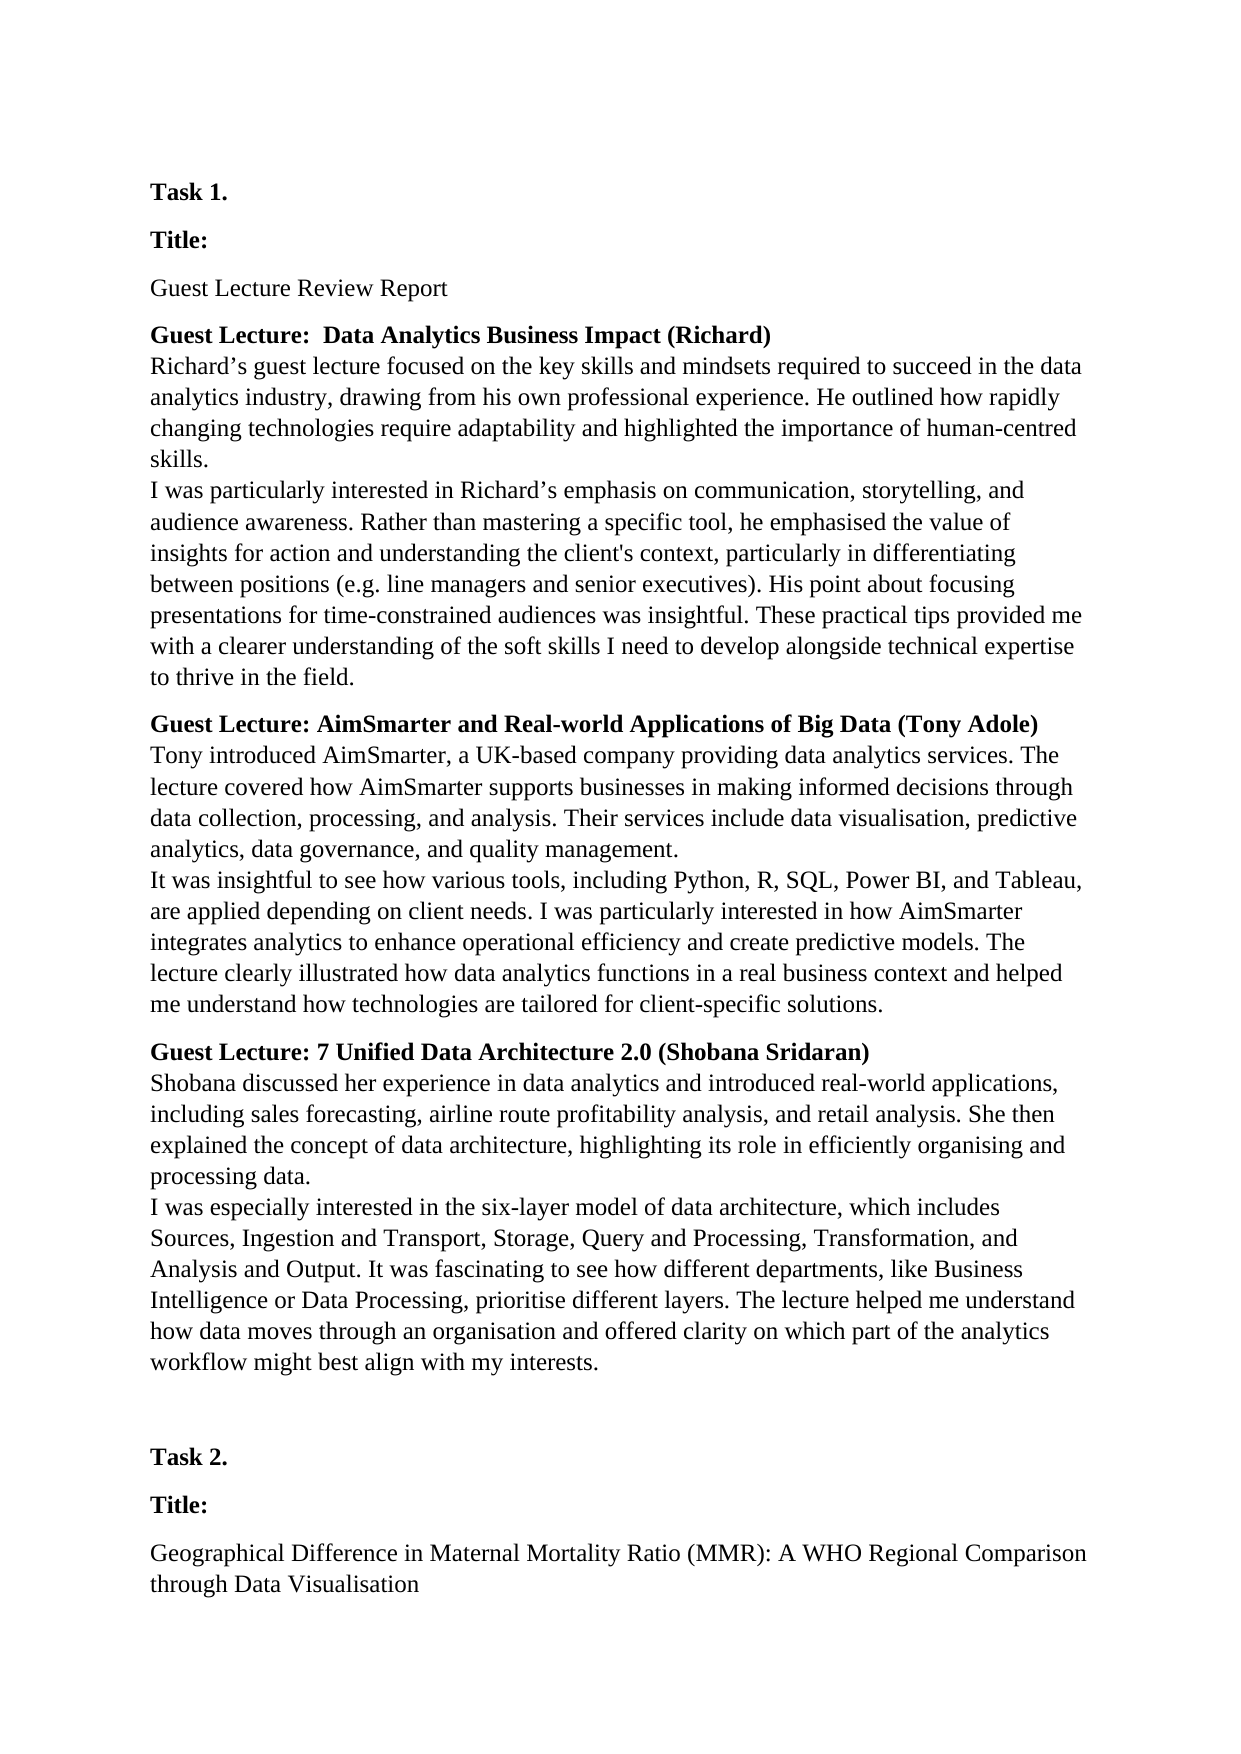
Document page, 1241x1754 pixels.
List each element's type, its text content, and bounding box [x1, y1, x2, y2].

text Title: [150, 1490, 1090, 1519]
text Task 2. [150, 1442, 1090, 1471]
text Guest Lecture: 7 Unified Data Architecture 2.0 (Shobana Sridaran) Shobana discussed her experience in data analytics and introduced real-world applications, including sales forecasting, airline route profitability analysis, and retail analysis. She then explained the concept of data architecture, highlighting its role in efficiently organising and processing data. I was especially interested in the six-layer model of data architecture, which includes Sources, Ingestion and Transport, Storage, Query and Processing, Transformation, and Analysis and Output. It was fascinating to see how different departments, like Business Intelligence or Data Processing, prioritise different layers. The lecture helped me understand how data moves through an organisation and offered clarity on which part of the analytics workflow might best align with my interests. [150, 1037, 1090, 1376]
text Guest Lecture Review Report [150, 273, 1090, 301]
text Task 1. [150, 177, 1090, 206]
text Geographical Difference in Maternal Mortality Ratio (MMR): A WHO Regional Comparison through Data Visualisation [150, 1538, 1090, 1598]
text Guest Lecture: Data Analytics Business Impact (Richard) Richard’s guest lecture focused on the key skills and mindsets required to succeed in the data analytics industry, drawing from his own professional experience. He outlined how rapidly changing technologies require adaptability and highlighted the importance of human-centred skills. I was particularly interested in Richard’s emphasis on communication, storytelling, and audience awareness. Rather than mastering a specific tool, he emphasised the value of insights for action and understanding the client's context, particularly in differentiating between positions (e.g. line managers and senior executives). His point about focusing presentations for time-constrained audiences was insightful. These practical tips provided me with a clearer understanding of the soft skills I need to develop alongside technical expertise to thrive in the field. [150, 320, 1090, 691]
text Guest Lecture: AimSmarter and Real-world Applications of Big Data (Tony Adole) Tony introduced AimSmarter, a UK-based company providing data analytics services. The lecture covered how AimSmarter supports businesses in making informed decisions through data collection, processing, and analysis. Their services include data visualisation, predictive analytics, data governance, and quality management. It was insightful to see how various tools, including Python, R, SQL, Power BI, and Tableau, are applied depending on client needs. I was particularly interested in how AimSmarter integrates analytics to enhance operational efficiency and create predictive models. The lecture clearly illustrated how data analytics functions in a real business context and helped me understand how technologies are tailored for client-specific solutions. [150, 709, 1090, 1018]
text Title: [150, 225, 1090, 254]
